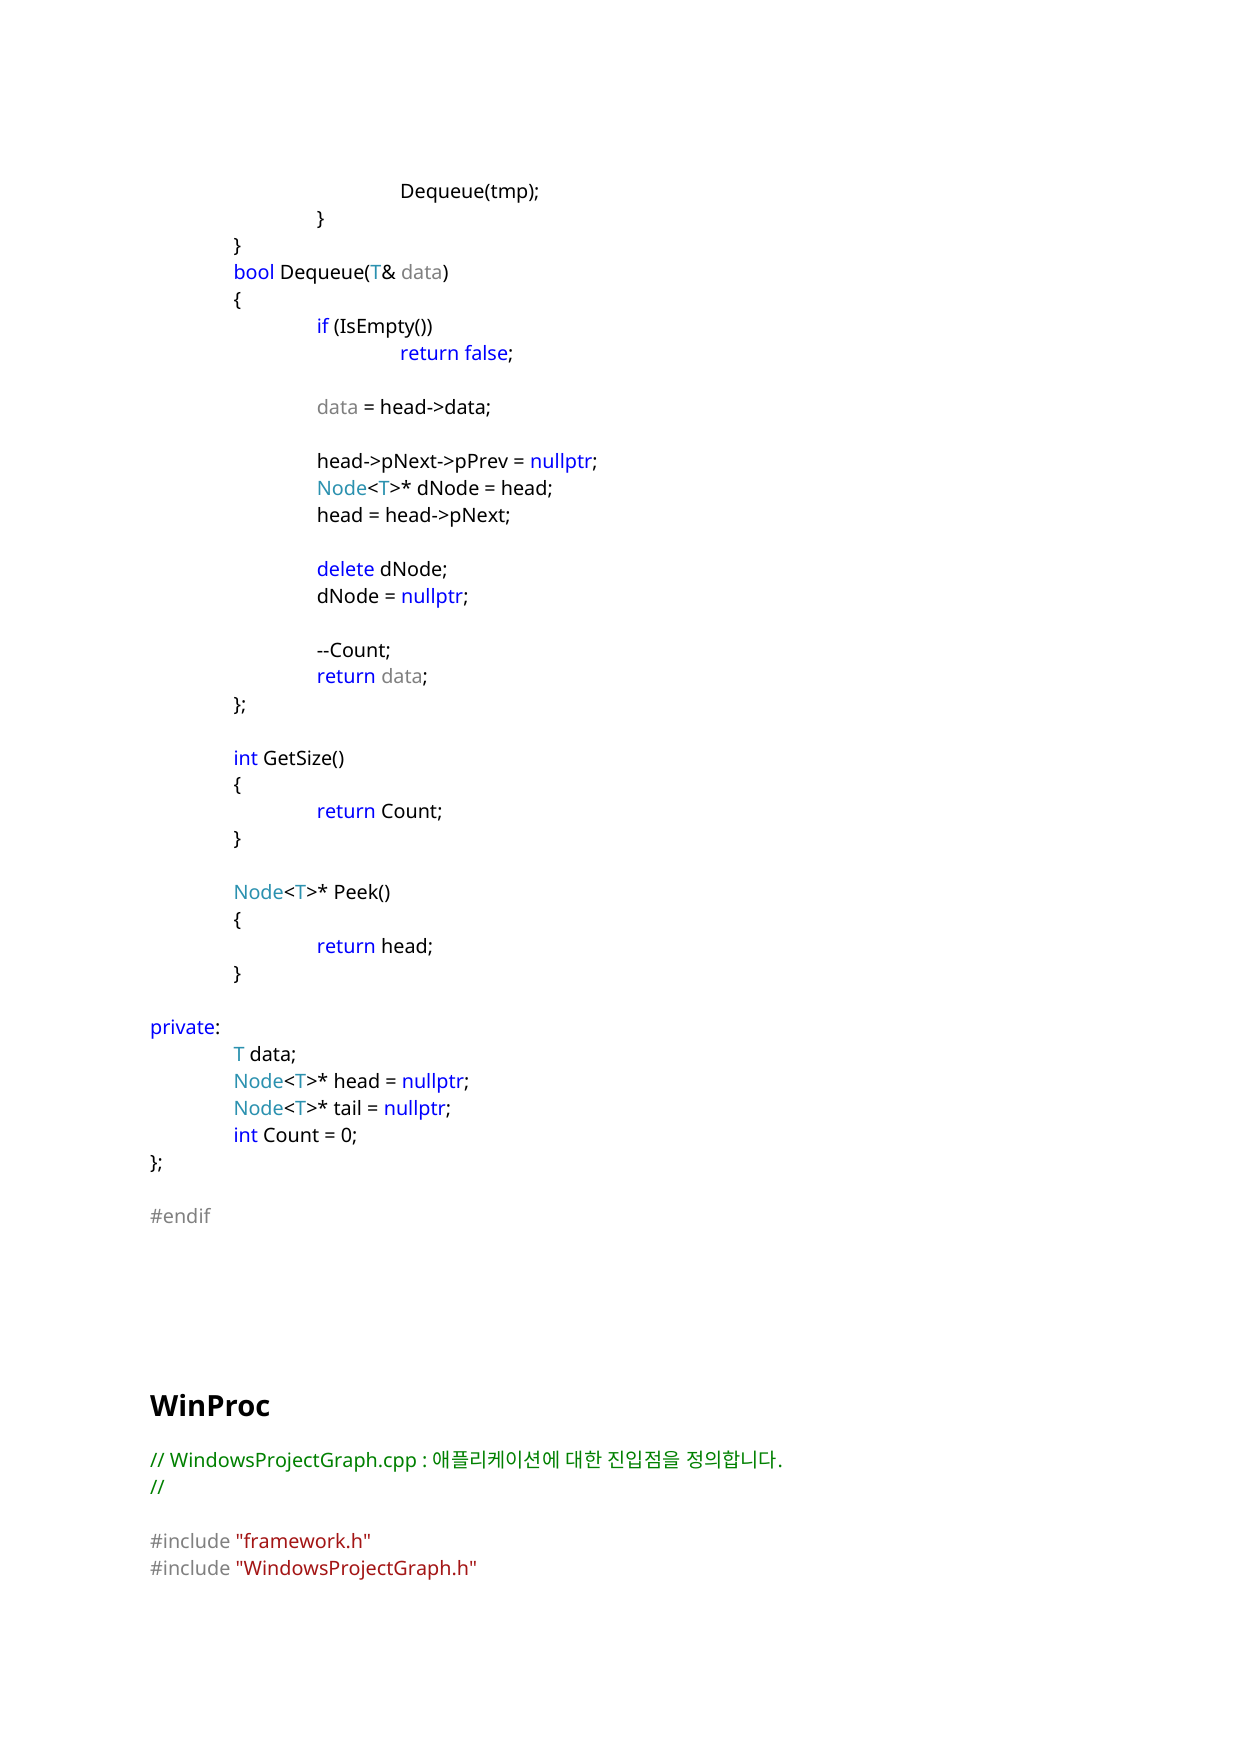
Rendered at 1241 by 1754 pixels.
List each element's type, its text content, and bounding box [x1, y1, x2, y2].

text int Count = 0; [150, 1121, 1090, 1148]
text #include "framework.h" [150, 1527, 1090, 1554]
text { [150, 285, 1090, 312]
text } [150, 959, 1090, 987]
text { [150, 771, 1090, 798]
text #include "WindowsProjectGraph.h" [150, 1554, 1090, 1581]
text data = head->data; [150, 393, 1090, 420]
text return head; [150, 933, 1090, 959]
text Node<T>* dNode = head; [150, 474, 1090, 501]
text T data; [150, 1041, 1090, 1067]
text { [150, 906, 1090, 933]
text // WindowsProjectGraph.cpp : 애플리케이션에 대한 진입점을 정의합니다. [150, 1445, 1090, 1473]
text WinProc [150, 1385, 1090, 1425]
text #endif [150, 1202, 1090, 1229]
text dNode = nullptr; [150, 582, 1090, 609]
text delete dNode; [150, 555, 1090, 582]
text Dequeue(tmp); [150, 177, 1090, 204]
text head->pNext->pPrev = nullptr; [150, 447, 1090, 474]
text } [150, 231, 1090, 258]
text } [150, 204, 1090, 231]
text bool Dequeue(T& data) [150, 258, 1090, 285]
text return Count; [150, 798, 1090, 825]
text } [150, 825, 1090, 852]
text return false; [150, 339, 1090, 366]
text Node<T>* Peek() [150, 879, 1090, 906]
text }; [150, 1148, 1090, 1175]
text Node<T>* tail = nullptr; [150, 1094, 1090, 1121]
text private: [150, 1013, 1090, 1041]
text head = head->pNext; [150, 501, 1090, 528]
text }; [150, 690, 1090, 717]
text if (IsEmpty()) [150, 312, 1090, 339]
text int GetSize() [150, 744, 1090, 771]
text return data; [150, 663, 1090, 690]
text --Count; [150, 636, 1090, 663]
text Node<T>* head = nullptr; [150, 1067, 1090, 1094]
text // [150, 1473, 1090, 1501]
